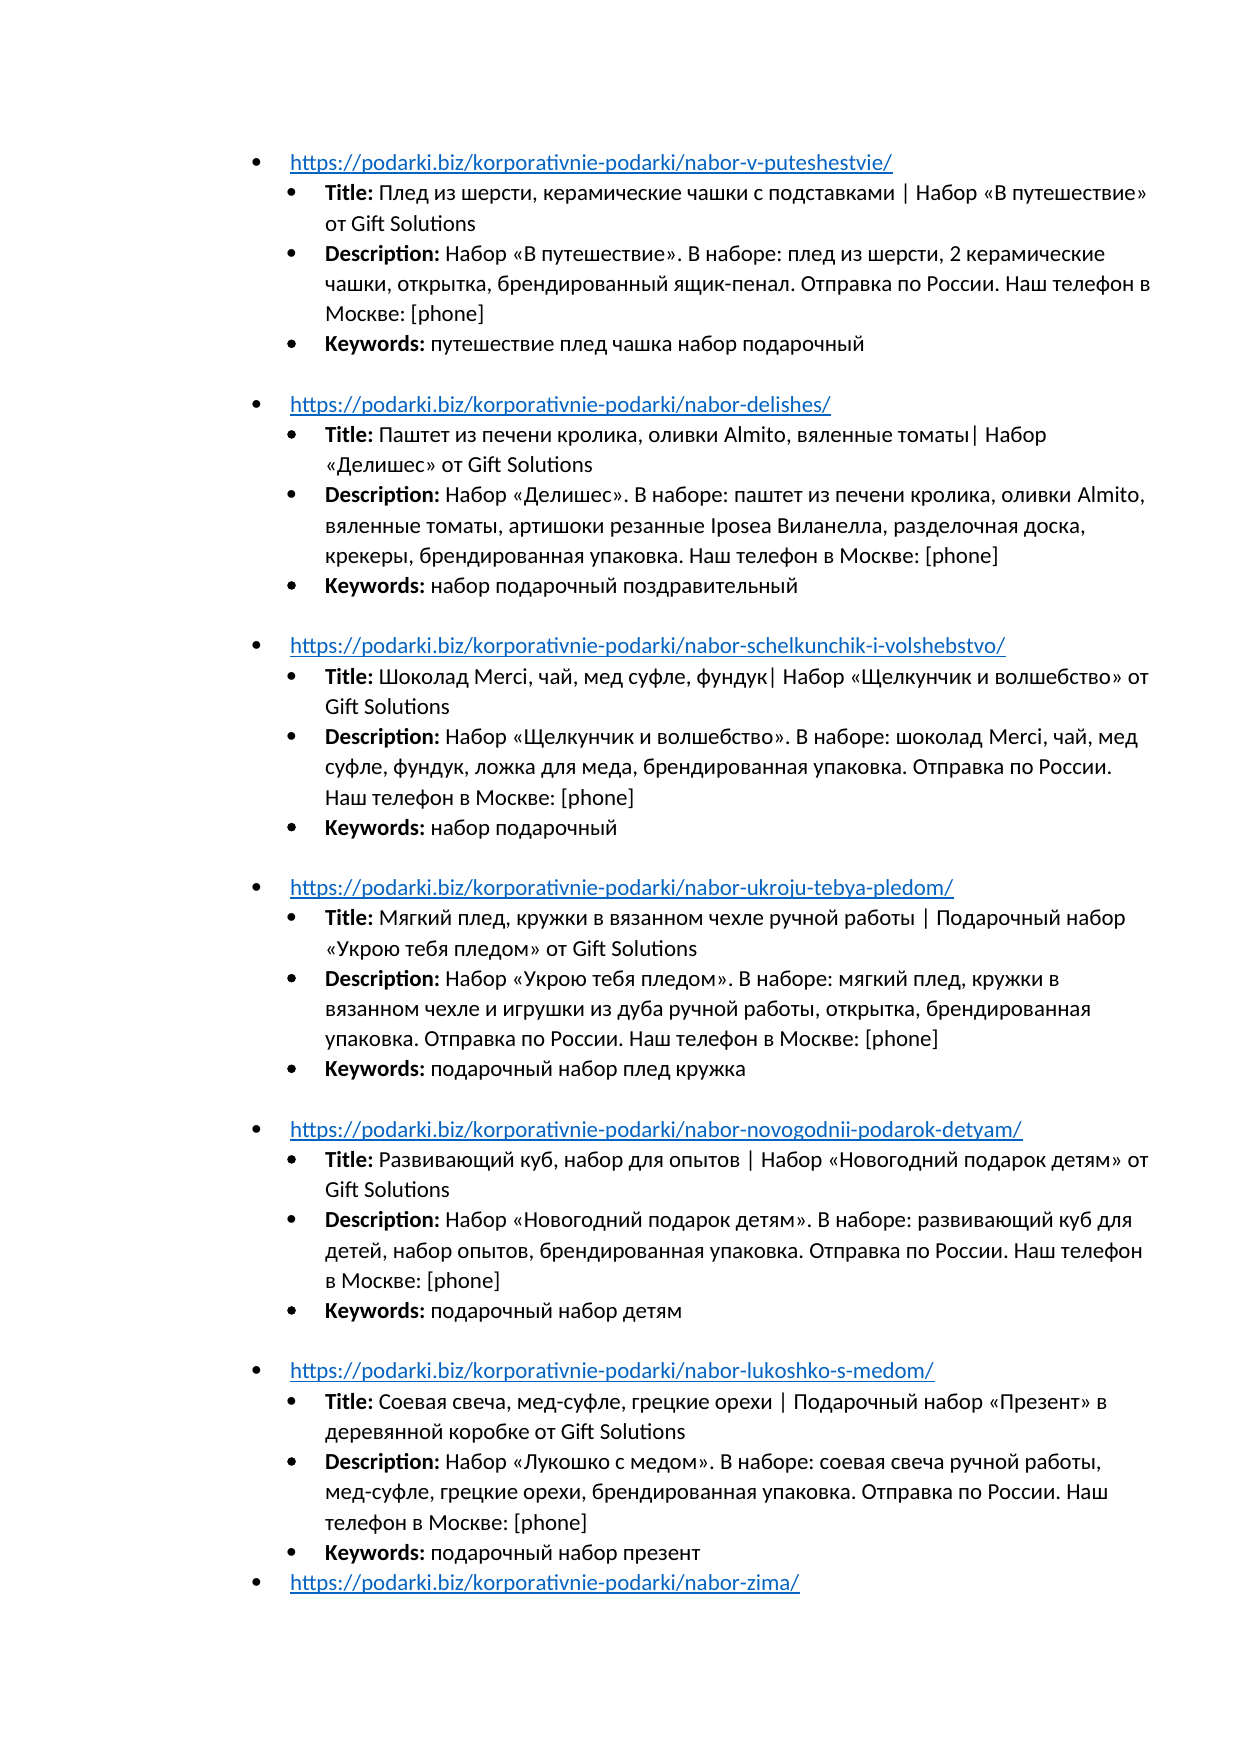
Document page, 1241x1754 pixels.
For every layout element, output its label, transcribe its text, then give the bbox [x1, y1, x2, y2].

list Title: Паштет из печени кролика, оливки Almito, вяленные томаты| Набор «Делишес» от Gift Solutions [287, 420, 1152, 478]
list Title: Развивающий куб, набор для опытов | Набор «Новогодний подарок детям» от Gift Solutions [287, 1145, 1152, 1203]
list Keywords: набор подарочный [287, 813, 1152, 841]
list Description: Набор «Лукошко с медом». В наборе: соевая свеча ручной работы, мед-суфле, грецкие орехи, брендированная упаковка. Отправка по России. Наш телефон в Москве: [phone] [287, 1447, 1152, 1536]
list Title: Плед из шерсти, керамические чашки с подставками | Набор «В путешествие» от Gift Solutions [287, 178, 1152, 237]
list Keywords: подарочный набор плед кружка [287, 1054, 1152, 1083]
list https://podarki.biz/korporativnie-podarki/nabor-zima/ [252, 1568, 1152, 1596]
list Description: Набор «Укрою тебя пледом». В наборе: мягкий плед, кружки в вязанном чехле и игрушки из дуба ручной работы, открытка, брендированная упаковка. Отправка по России. Наш телефон в Москве: [phone] [287, 964, 1152, 1052]
list Description: Набор «Щелкунчик и волшебство». В наборе: шоколад Merci, чай, мед суфле, фундук, ложка для меда, брендированная упаковка. Отправка по России. Наш телефон в Москве: [phone] [287, 722, 1152, 811]
list https://podarki.biz/korporativnie-podarki/nabor-novogodnii-podarok-detyam/ [252, 1115, 1152, 1143]
list Title: Соевая свеча, мед-суфле, грецкие орехи | Подарочный набор «Презент» в деревянной коробке от Gift Solutions [287, 1387, 1152, 1445]
list https://podarki.biz/korporativnie-podarki/nabor-v-puteshestvie/ [252, 148, 1152, 176]
list Keywords: путешествие плед чашка набор подарочный [287, 329, 1152, 358]
list Description: Набор «Делишес». В наборе: паштет из печени кролика, оливки Almito, вяленные томаты, артишоки резанные Iposea Виланелла, разделочная доска, крекеры, брендированная упаковка. Наш телефон в Москве: [phone] [287, 481, 1152, 569]
list Keywords: набор подарочный поздравительный [287, 571, 1152, 599]
list Keywords: подарочный набор детям [287, 1296, 1152, 1324]
list Title: Мягкий плед, кружки в вязанном чехле ручной работы | Подарочный набор «Укрою тебя пледом» от Gift Solutions [287, 903, 1152, 962]
list Description: Набор «Новогодний подарок детям». В наборе: развивающий куб для детей, набор опытов, брендированная упаковка. Отправка по России. Наш телефон в Москве: [phone] [287, 1206, 1152, 1294]
list Title: Шоколад Merci, чай, мед суфле, фундук| Набор «Щелкунчик и волшебство» от Gift Solutions [287, 662, 1152, 720]
list https://podarki.biz/korporativnie-podarki/nabor-schelkunchik-i-volshebstvo/ [252, 632, 1152, 660]
list https://podarki.biz/korporativnie-podarki/nabor-delishes/ [252, 390, 1152, 418]
list https://podarki.biz/korporativnie-podarki/nabor-ukroju-tebya-pledom/ [252, 873, 1152, 901]
list Description: Набор «В путешествие». В наборе: плед из шерсти, 2 керамические чашки, открытка, брендированный ящик-пенал. Отправка по России. Наш телефон в Москве: [phone] [287, 239, 1152, 327]
list https://podarki.biz/korporativnie-podarki/nabor-lukoshko-s-medom/ [252, 1357, 1152, 1385]
list Keywords: подарочный набор презент [287, 1538, 1152, 1566]
